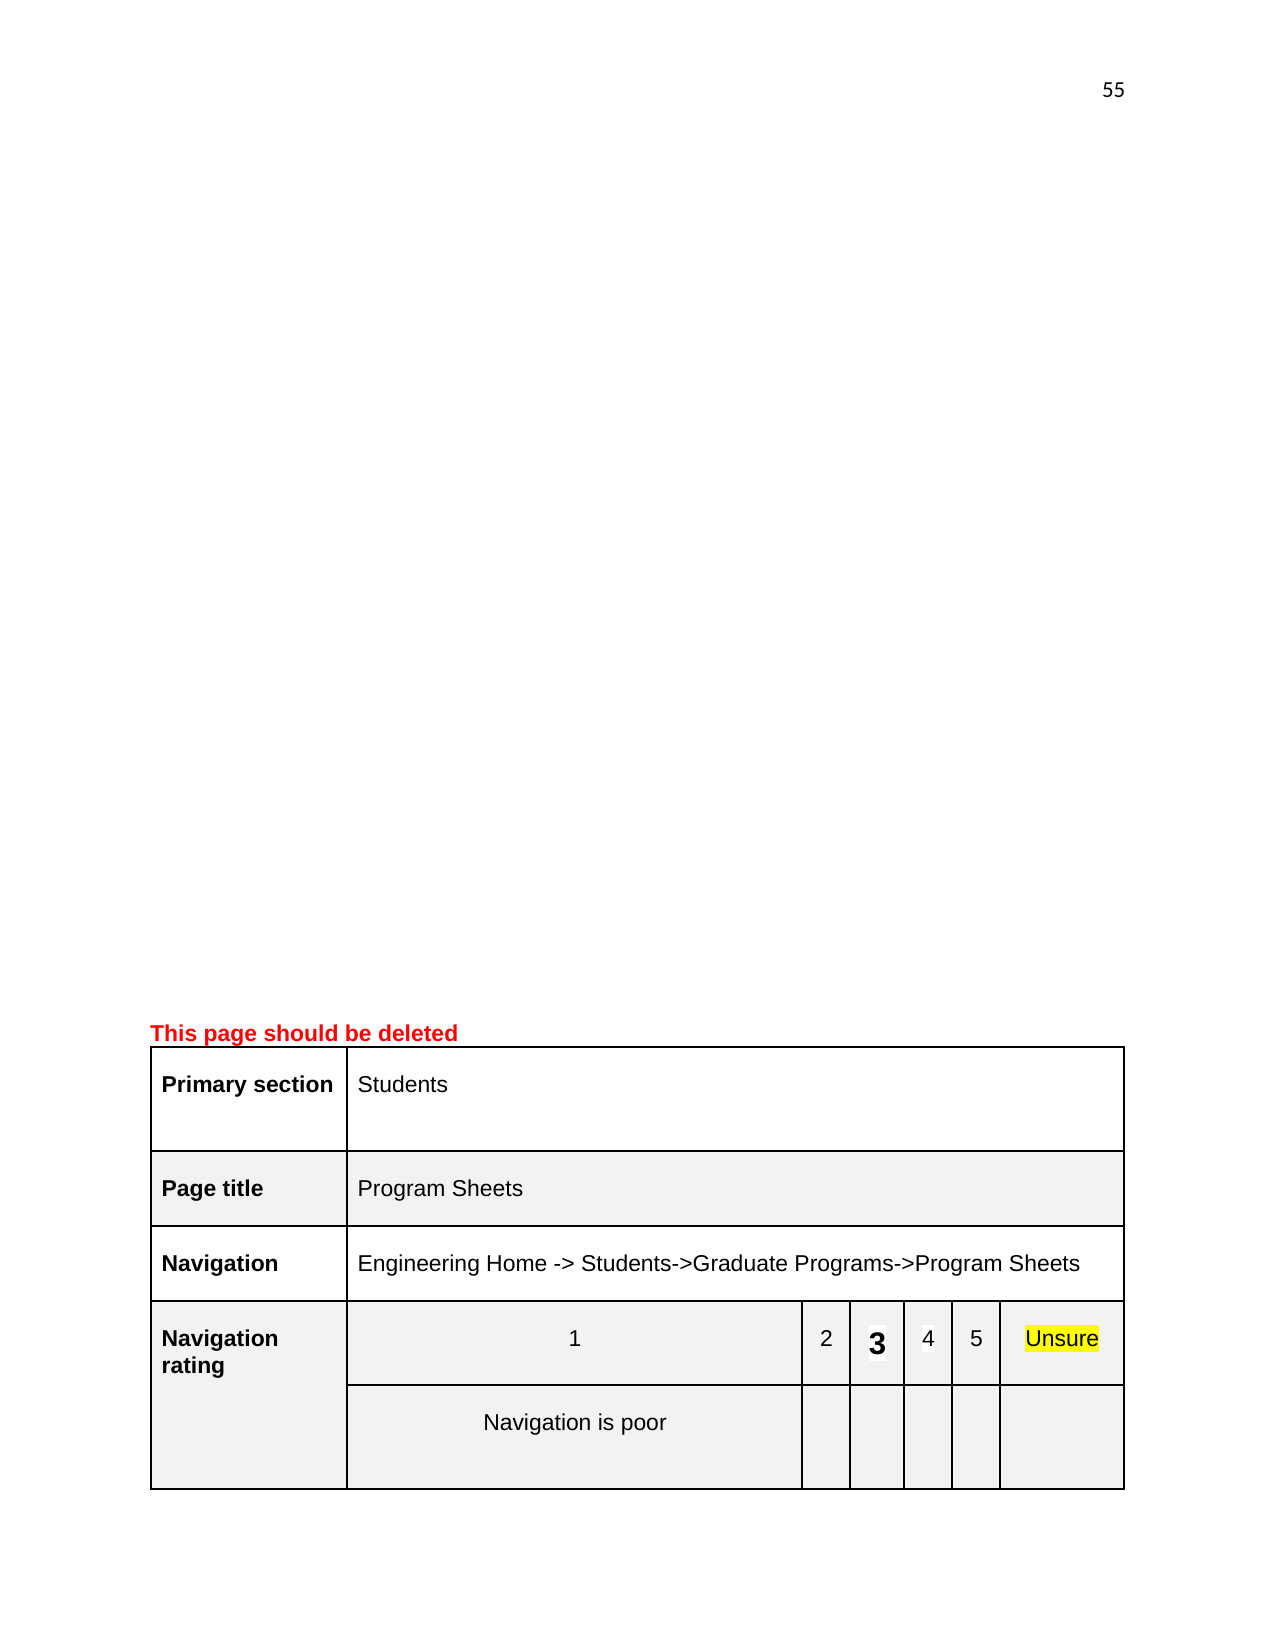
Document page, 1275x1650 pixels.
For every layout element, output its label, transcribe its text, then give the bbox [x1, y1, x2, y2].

table_cell 1 [348, 1302, 801, 1384]
table_cell [803, 1386, 849, 1488]
table_cell 2 [803, 1302, 849, 1384]
table_cell Program Sheets [348, 1152, 1123, 1225]
table_cell Navigation rating [152, 1302, 346, 1488]
text This page should be deleted [150, 1020, 1125, 1046]
table_cell [953, 1386, 999, 1488]
table_header Primary section [152, 1048, 346, 1150]
table_cell Page title [152, 1152, 346, 1225]
table_cell 5 [953, 1302, 999, 1384]
table_cell [851, 1386, 903, 1488]
table_cell [1001, 1386, 1123, 1488]
table_cell Navigation [152, 1227, 346, 1300]
table_cell Navigation is poor [348, 1386, 801, 1488]
table_cell 4 [905, 1302, 951, 1384]
table_cell Engineering Home -> Students->Graduate Programs->Program Sheets [348, 1227, 1123, 1300]
table_cell 3 [851, 1302, 903, 1384]
table_cell [905, 1386, 951, 1488]
table_cell Unsure [1001, 1302, 1123, 1384]
table_header Students [348, 1048, 1123, 1150]
